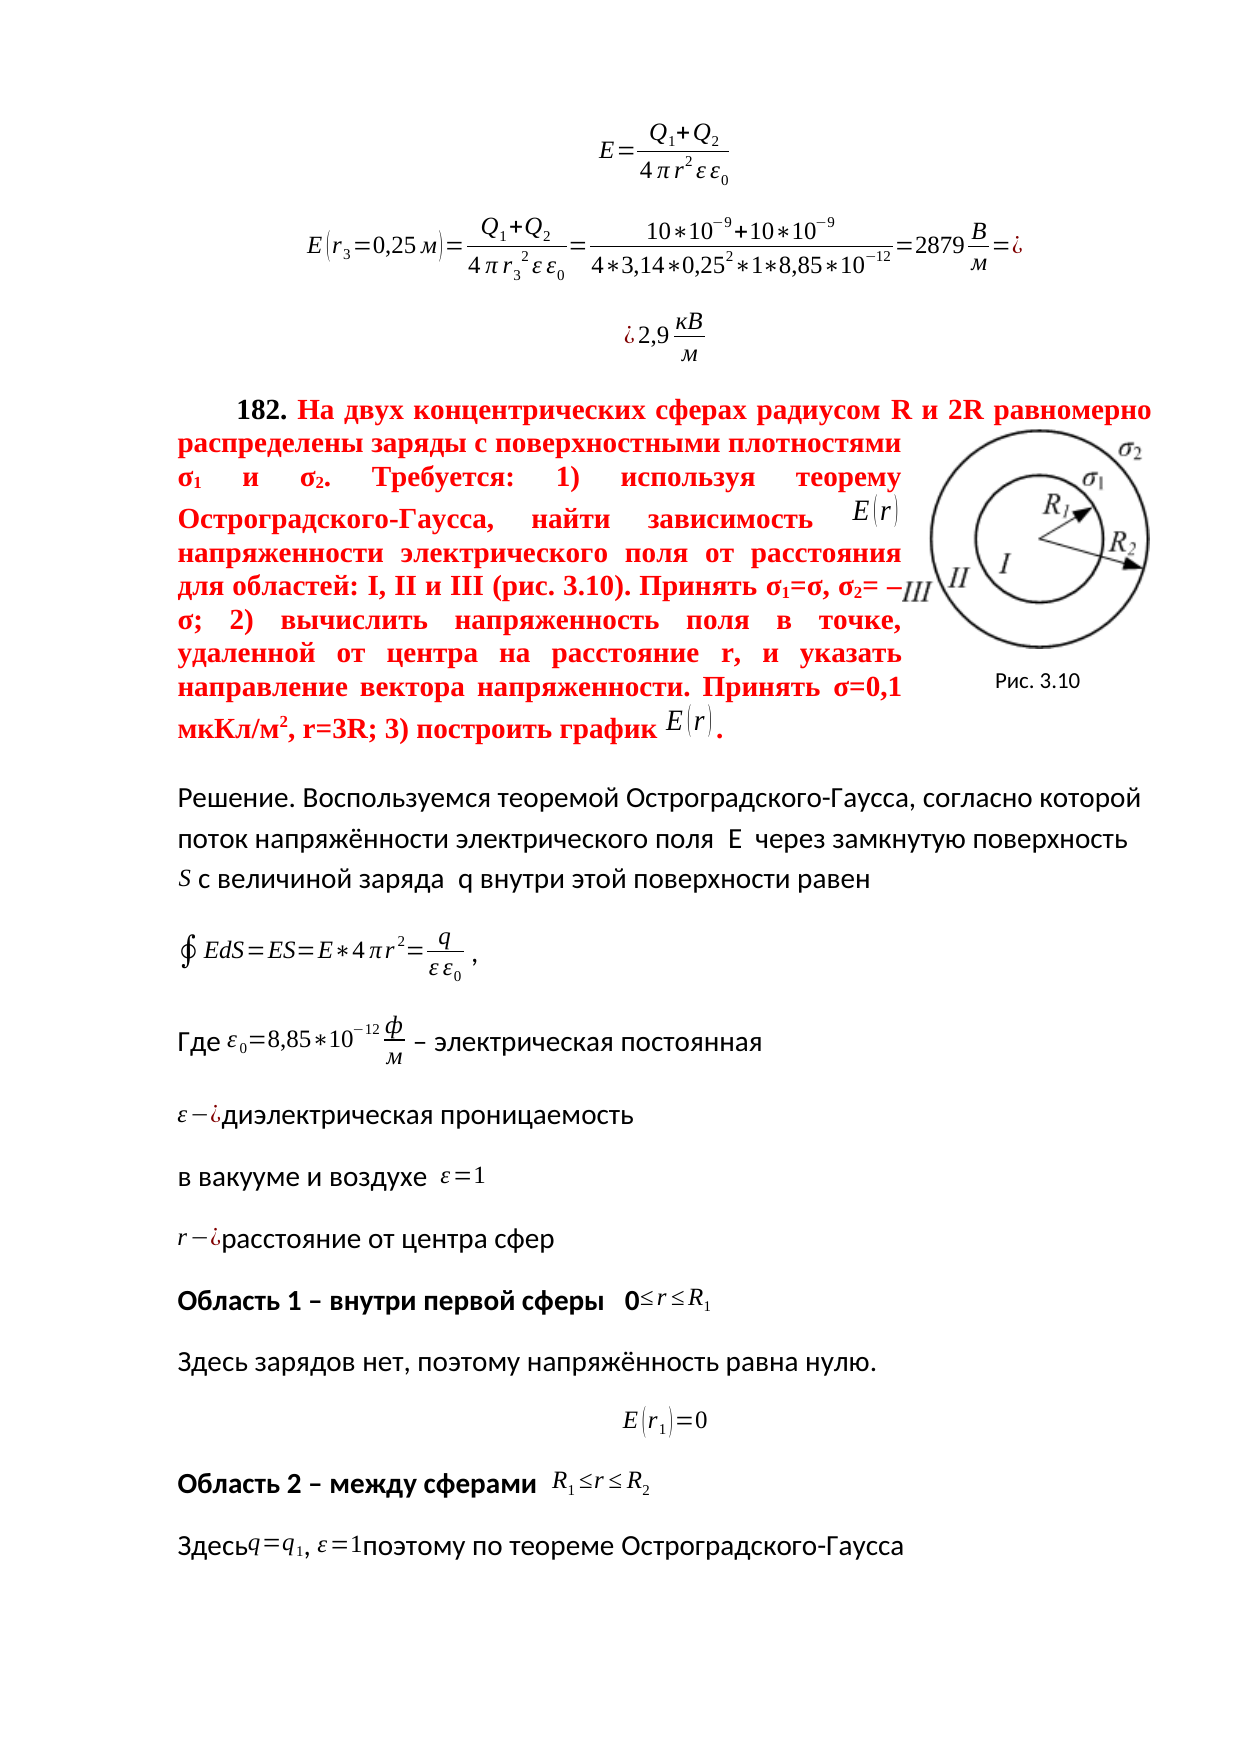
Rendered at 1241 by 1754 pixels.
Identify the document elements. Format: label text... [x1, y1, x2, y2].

text Решение. Воспользуемся теоремой Остроградского-Гаусса, согласно которой поток напряжённости электрического поля E через замкнутую поверхность с величиной заряда q внутри этой поверхности равен [177, 779, 1152, 896]
text Здесь, поэтому по теореме Остроградского-Гаусса [177, 1527, 1152, 1562]
text в вакууме и воздухе [177, 1158, 1152, 1194]
text диэлектрическая проницаемость [177, 1096, 1152, 1132]
text 182. На двух концентрических сферах радиусом R и 2R равномерно распределены заряды с поверхностными плотностями σ1 и σ2. Требуется: 1) используя теорему Остроградского-Гаусса, найти зависимость напряженности электрического поля от расстояния для областей: I, II и III (рис. 3.10). Принять σ1=σ, σ2= –σ; 2) вычислить напряженность поля в точке, удаленной от центра на расстояние r, и указать направление вектора напряженности. Принять σ=0,1 мкКл/м2, r=3R; 3) построить график . [177, 392, 1152, 745]
text , [177, 922, 1152, 985]
text Где – электрическая постоянная [177, 1011, 1152, 1070]
text расстояние от центра сфер [177, 1220, 1152, 1256]
text Здесь зарядов нет, поэтому напряжённость равна нулю. [177, 1343, 1152, 1379]
text Область 2 – между сферами [177, 1465, 1152, 1501]
text Область 1 – внутри первой сферы 0 [177, 1282, 1152, 1317]
